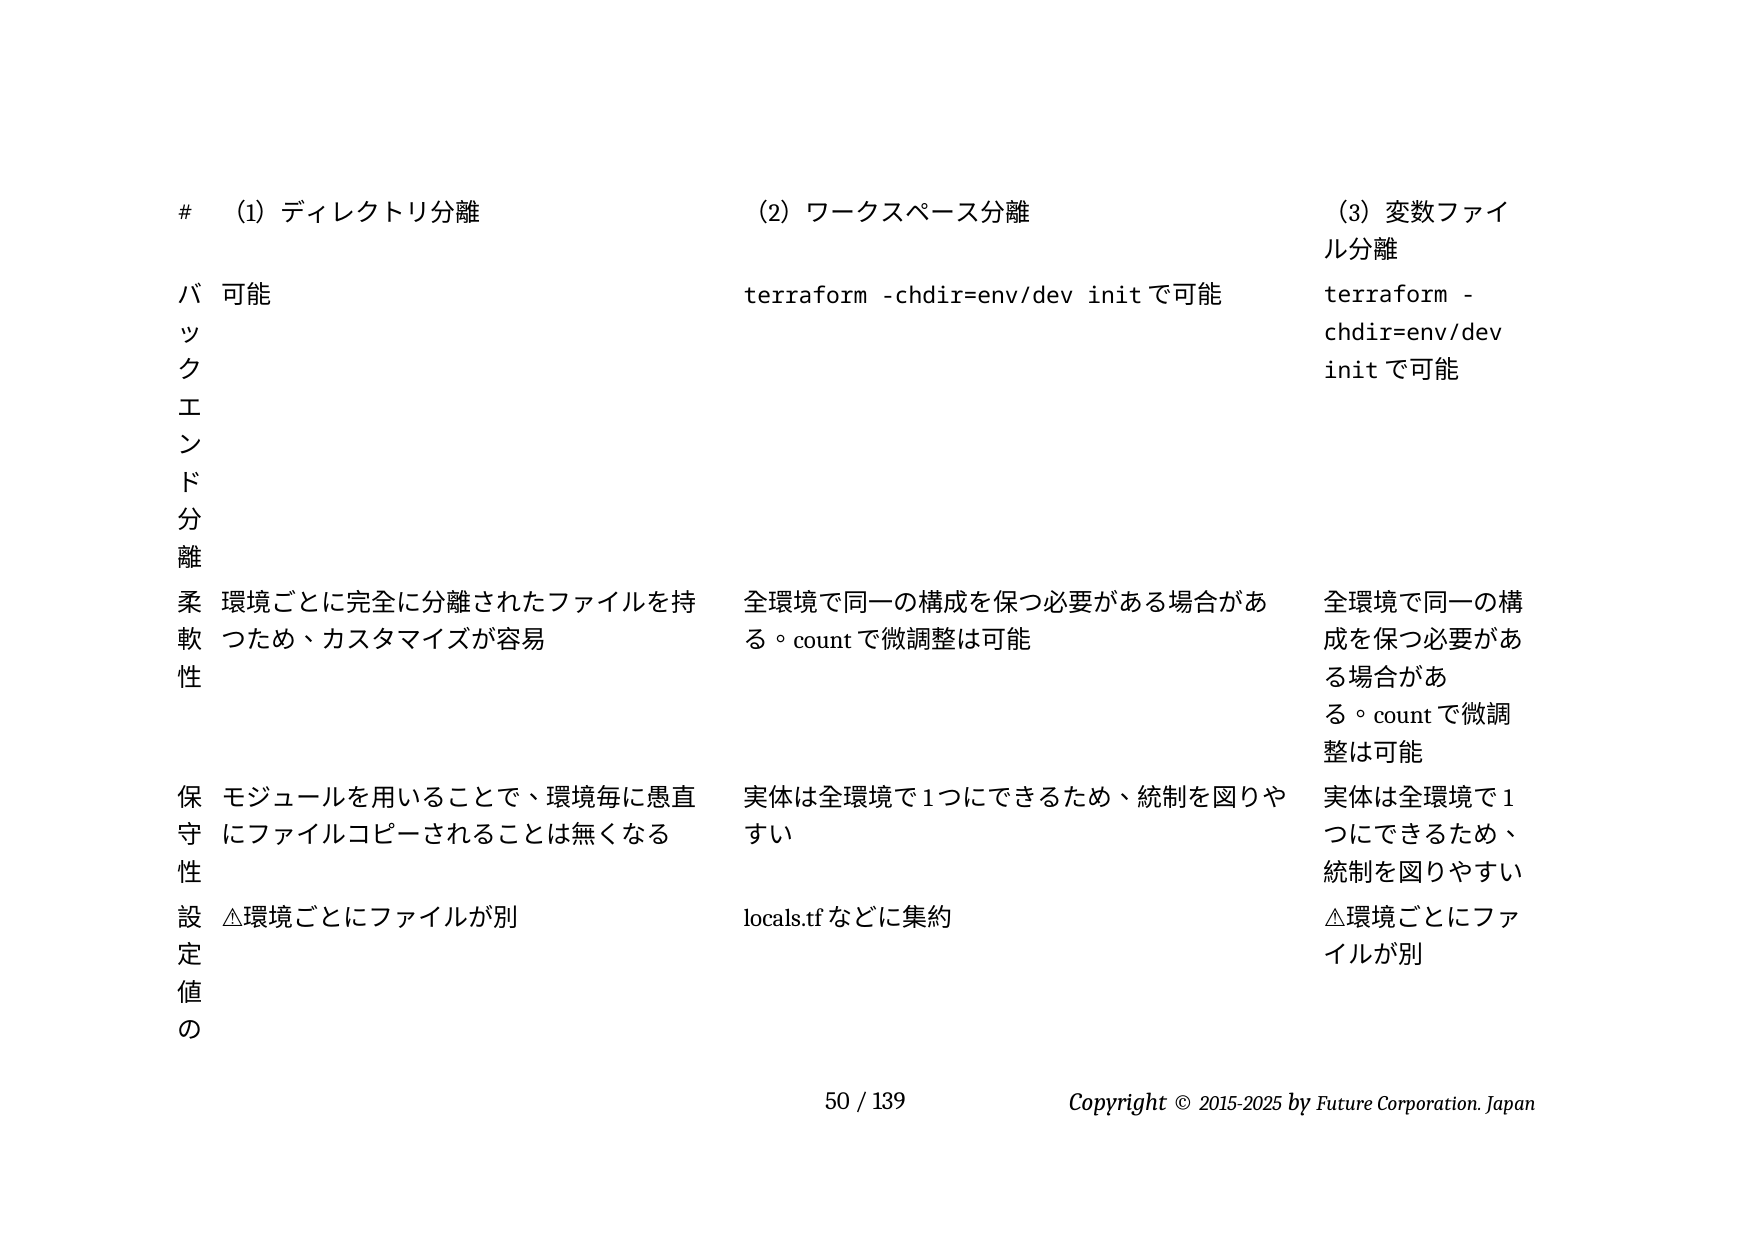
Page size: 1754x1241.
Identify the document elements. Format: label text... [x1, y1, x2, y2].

table_cell ✅️terraform -chdir=env/dev init で可能 [1312, 271, 1536, 579]
table_cell 保守性 [166, 774, 210, 894]
table_cell ✅️実体は全環境で1つにできるため、統制を図りやすい [1312, 774, 1536, 894]
table_header （1）ディレクトリ分離 [210, 189, 732, 271]
table_cell ✅️locals.tf などに集約 [732, 894, 1312, 1048]
table_cell ⚠️環境ごとにファイルが別 [1312, 894, 1536, 1048]
table_cell ✅️実体は全環境で1つにできるため、統制を図りやすい [732, 774, 1312, 894]
table_cell ❌️全環境で同一の構成を保つ必要がある場合がある。countで微調整は可能 [1312, 579, 1536, 774]
table_cell 柔軟性 [166, 579, 210, 774]
table_cell ✅️可能 [210, 271, 732, 579]
table_cell ✅️terraform -chdir=env/dev init で可能 [732, 271, 1312, 579]
table_cell ⚠️環境ごとにファイルが別 [210, 894, 732, 1048]
table_cell ✅️環境ごとに完全に分離されたファイルを持つため、カスタマイズが容易 [210, 579, 732, 774]
table_cell 設定値の一覧性 [166, 894, 210, 1048]
table_cell ✅️モジュールを用いることで、環境毎に愚直にファイルコピーされることは無くなる [210, 774, 732, 894]
table_header （3）変数ファイル分離 [1312, 189, 1536, 271]
table_cell ❌️全環境で同一の構成を保つ必要がある場合がある。countで微調整は可能 [732, 579, 1312, 774]
table_header # [166, 189, 210, 271]
table_header （2）ワークスペース分離 [732, 189, 1312, 271]
table_cell バックエンド分離 [166, 271, 210, 579]
